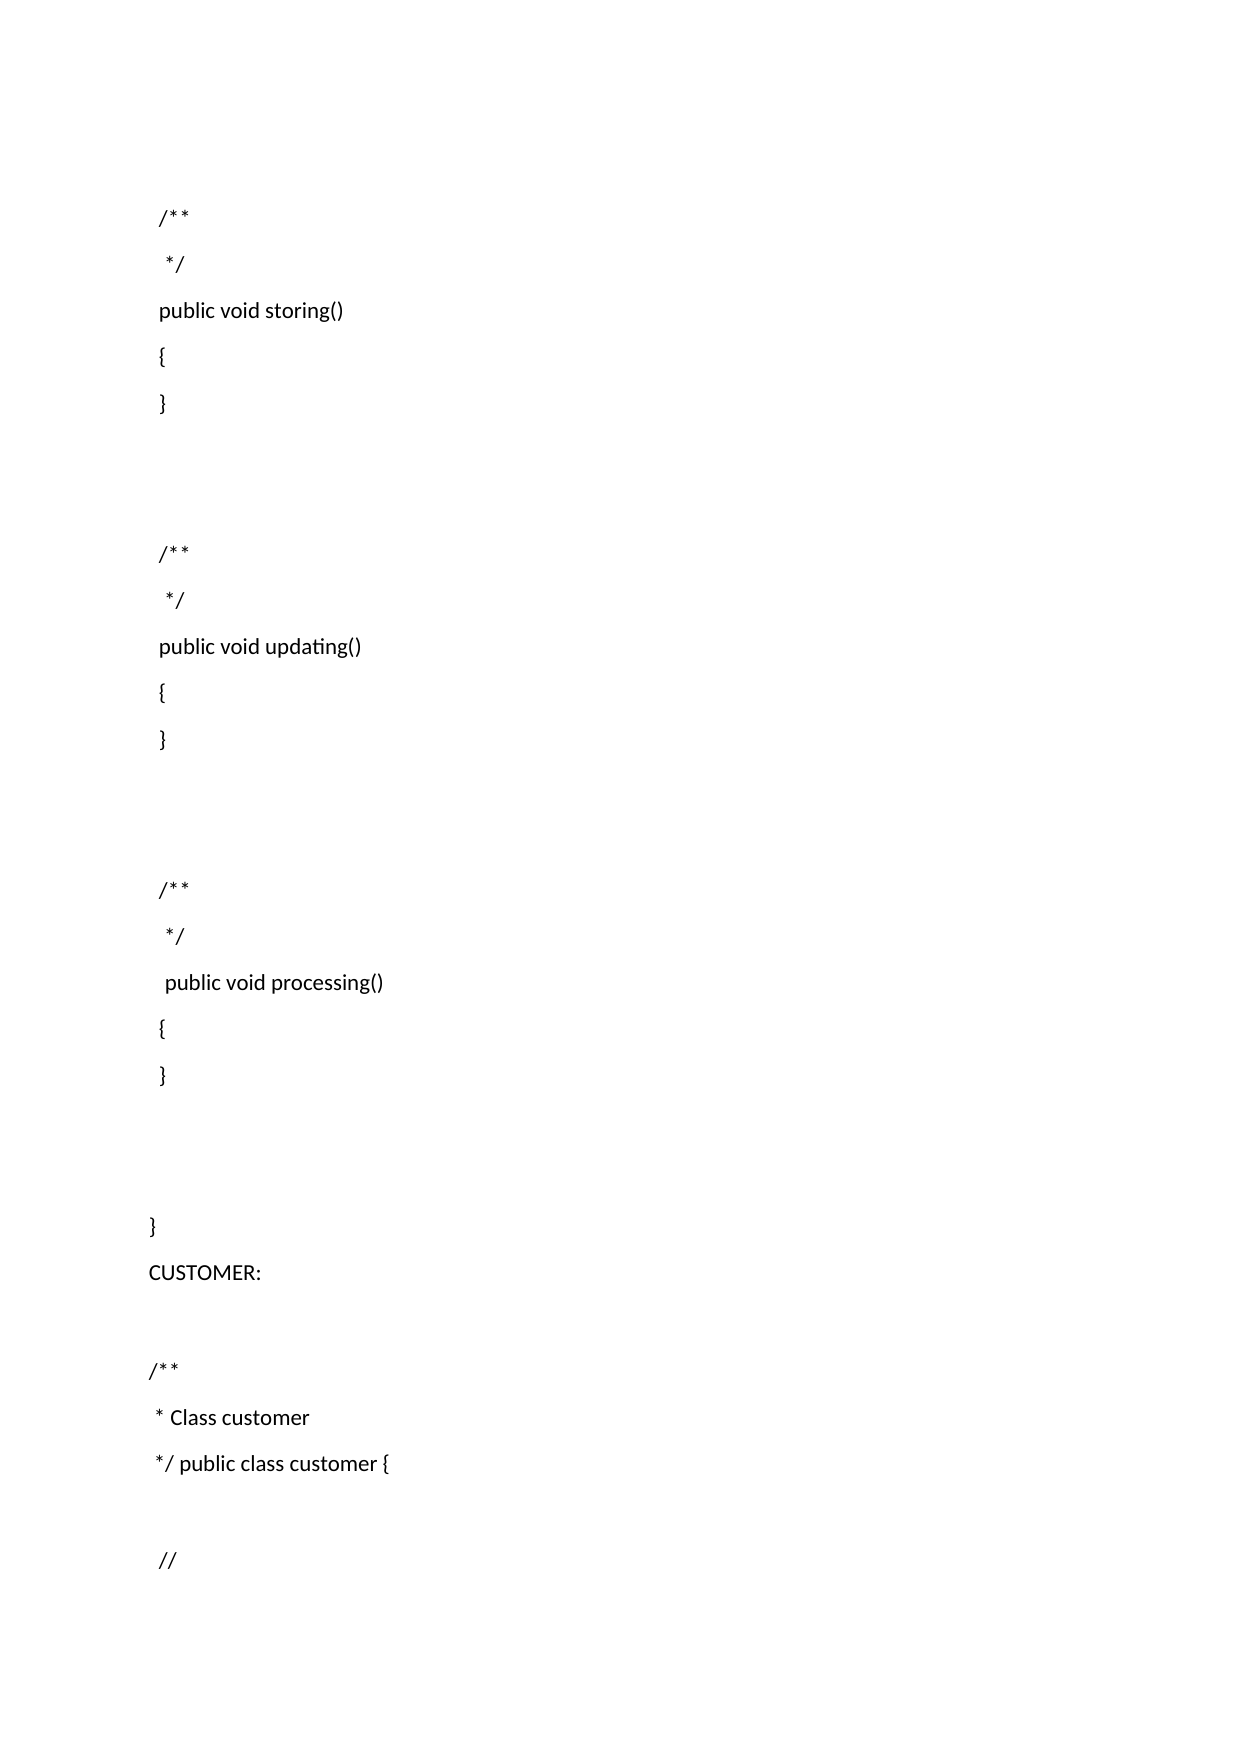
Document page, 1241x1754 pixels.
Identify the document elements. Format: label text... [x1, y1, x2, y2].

text /** [148, 540, 1096, 568]
text public void processing() [164, 968, 1096, 996]
text { [148, 678, 1096, 707]
text */ [148, 586, 1096, 614]
text public void storing() [148, 296, 1096, 324]
text /** [148, 1357, 1096, 1385]
text } [148, 389, 1096, 417]
text */ [148, 250, 1096, 278]
text { [148, 1014, 1096, 1043]
text // [148, 1546, 1096, 1574]
text */ public class customer { [148, 1449, 422, 1478]
text /** [148, 876, 1096, 904]
text */ [148, 922, 1096, 950]
text { [148, 342, 1096, 371]
text * Class customer [148, 1403, 1096, 1431]
text CUSTOMER: [148, 1258, 1096, 1286]
text } [148, 1061, 1096, 1089]
text public void updating() [148, 632, 1096, 660]
text /** [148, 204, 1096, 232]
text } [148, 725, 1096, 753]
text } [148, 1212, 1096, 1240]
